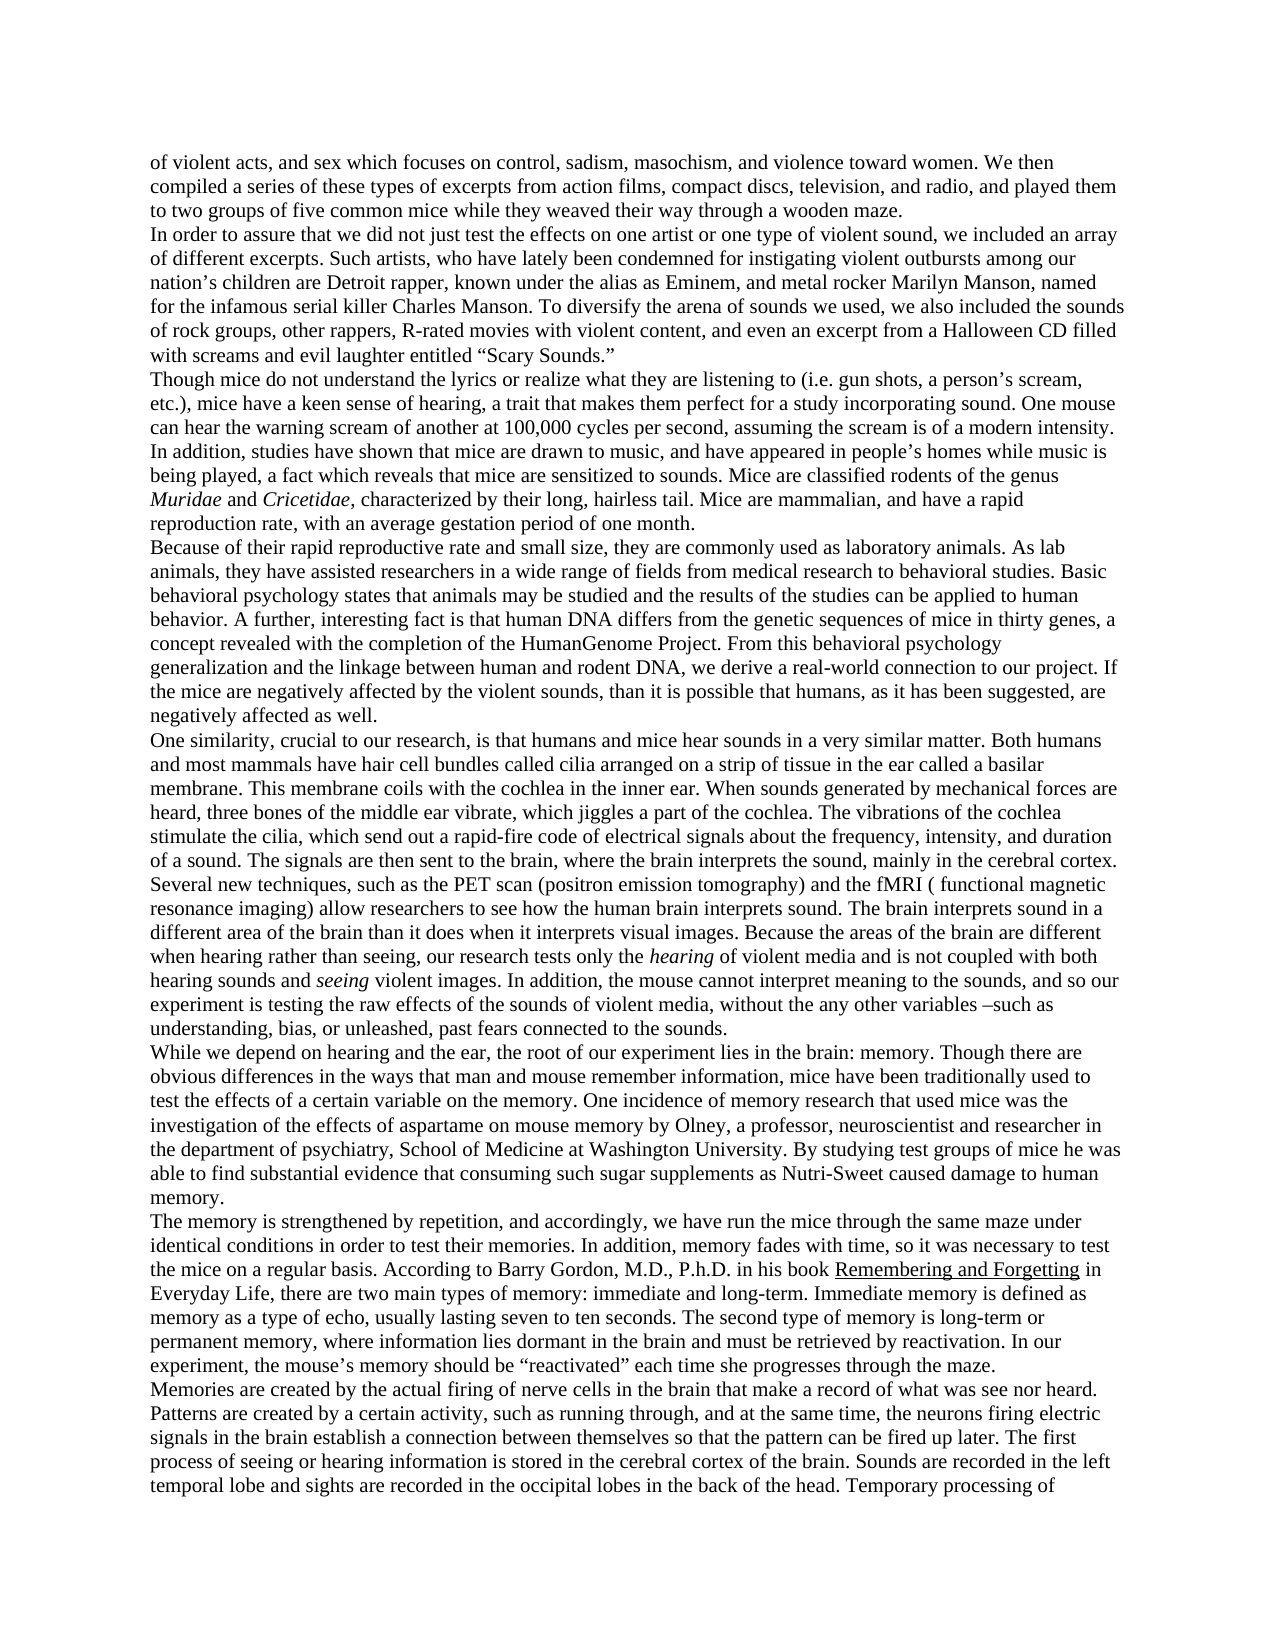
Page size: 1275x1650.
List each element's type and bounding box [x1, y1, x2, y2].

text [150, 150, 1125, 1497]
